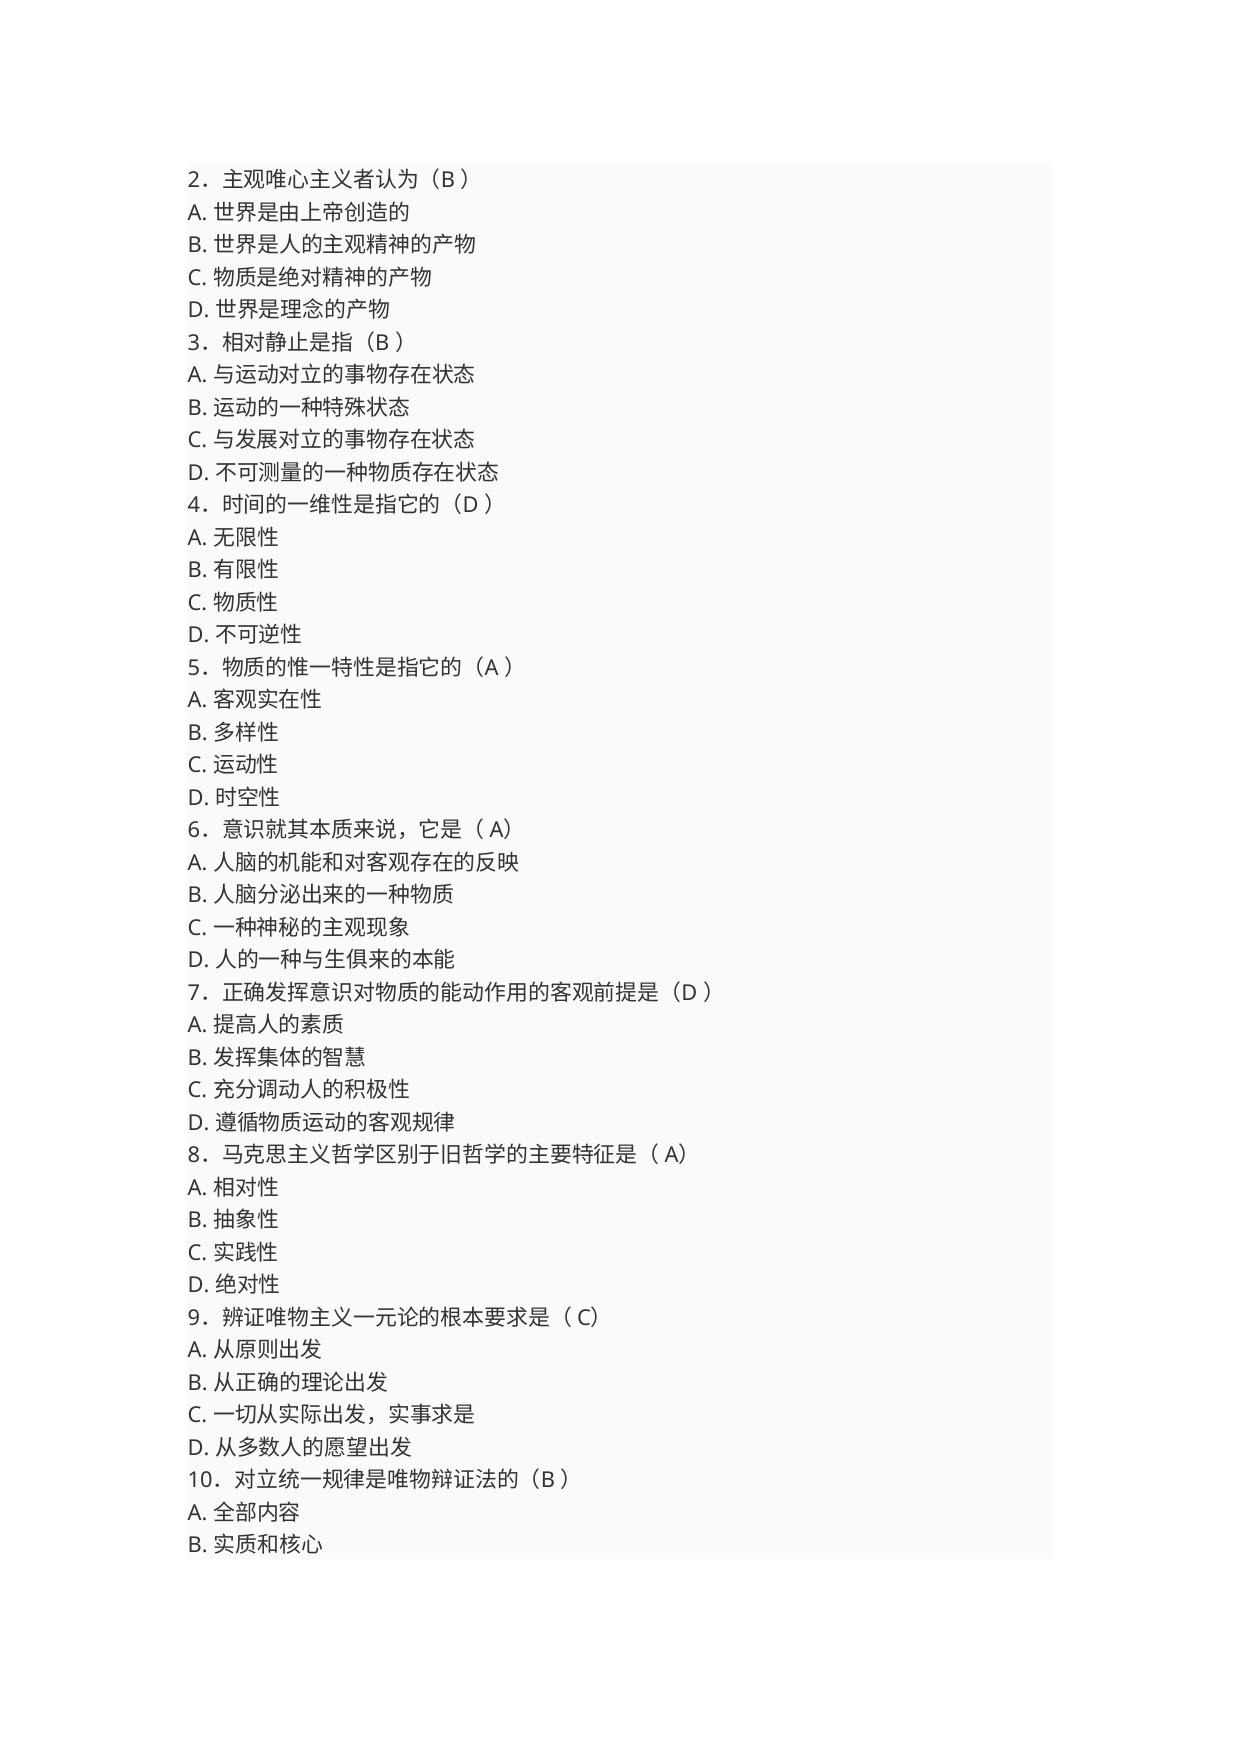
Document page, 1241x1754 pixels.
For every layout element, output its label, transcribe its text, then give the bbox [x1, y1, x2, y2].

text 7．正确发挥意识对物质的能动作用的客观前提是（D ） A. 提高人的素质 B. 发挥集体的智慧 C. 充分调动人的积极性 D. 遵循物质运动的客观规律 [187, 974, 1053, 1137]
text 6．意识就其本质来说，它是（ A） A. 人脑的机能和对客观存在的反映 B. 人脑分泌出来的一种物质 C. 一种神秘的主观现象 D. 人的一种与生俱来的本能 [187, 812, 1053, 974]
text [187, 1462, 1053, 1559]
text 5．物质的惟一特性是指它的（A ） A. 客观实在性 B. 多样性 C. 运动性 D. 时空性 [187, 649, 1053, 812]
text 4．时间的一维性是指它的（D ） A. 无限性 B. 有限性 C. 物质性 D. 不可逆性 [187, 487, 1053, 649]
text 9．辨证唯物主义一元论的根本要求是（ C） A. 从原则出发 B. 从正确的理论出发 C. 一切从实际出发，实事求是 D. 从多数人的愿望出发 [187, 1299, 1053, 1462]
text 2．主观唯心主义者认为（B ） A. 世界是由上帝创造的 B. 世界是人的主观精神的产物 C. 物质是绝对精神的产物 D. 世界是理念的产物 [187, 162, 1053, 324]
text 3．相对静止是指（B ） A. 与运动对立的事物存在状态 B. 运动的一种特殊状态 C. 与发展对立的事物存在状态 D. 不可测量的一种物质存在状态 [187, 324, 1053, 487]
text 8．马克思主义哲学区别于旧哲学的主要特征是（ A） A. 相对性 B. 抽象性 C. 实践性 D. 绝对性 [187, 1137, 1053, 1299]
